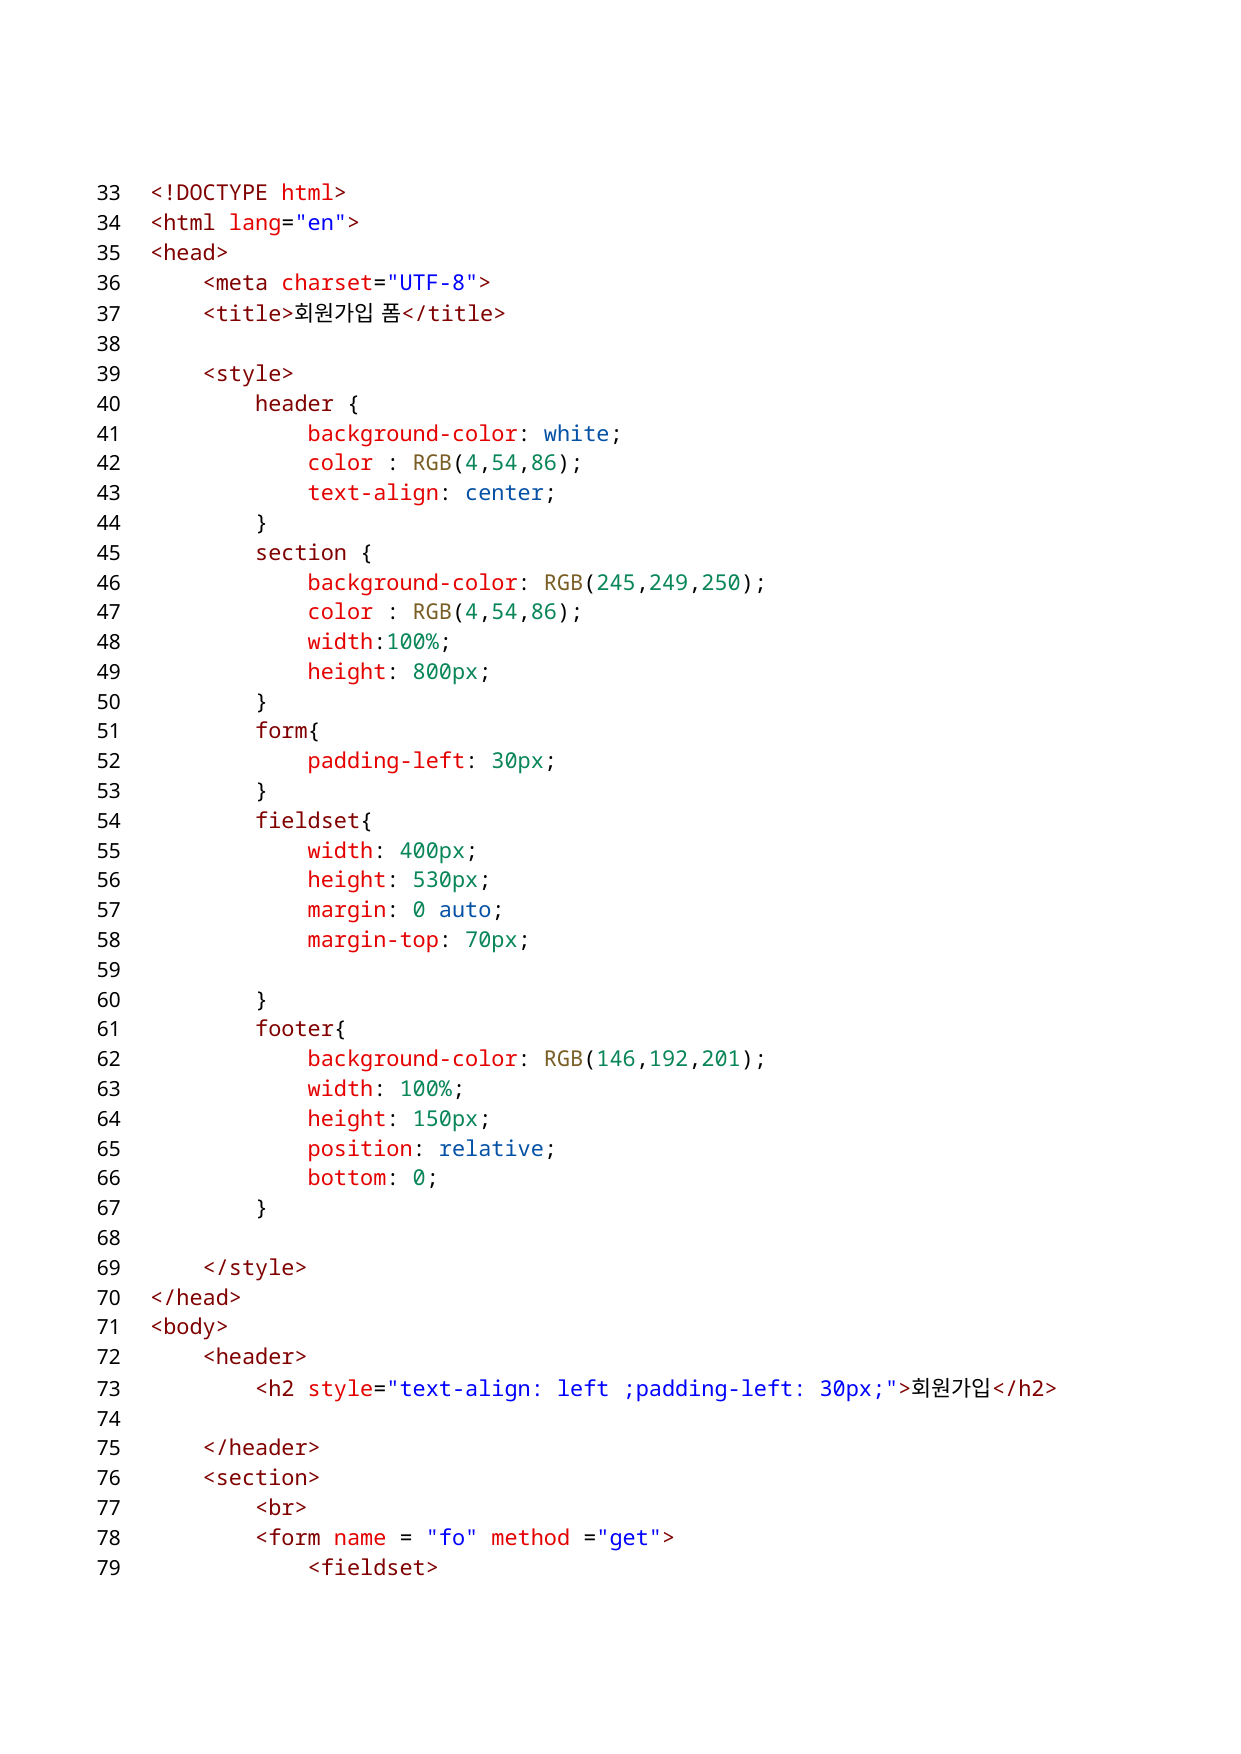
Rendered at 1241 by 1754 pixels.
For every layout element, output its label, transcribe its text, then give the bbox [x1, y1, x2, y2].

text <head> [150, 237, 1090, 267]
text width:100%; [150, 626, 1090, 656]
text <form name = "fo" method ="get"> [150, 1522, 1090, 1552]
text color : RGB(4,54,86); [150, 447, 1090, 477]
text <meta charset="UTF-8"> [150, 267, 1090, 296]
text <title>회원가입 폼</title> [150, 296, 1090, 328]
text color : RGB(4,54,86); [150, 596, 1090, 626]
text <br> [150, 1492, 1090, 1522]
text <header> [150, 1341, 1090, 1371]
text } [150, 775, 1090, 805]
text footer{ [150, 1013, 1090, 1043]
text <!DOCTYPE html> [150, 177, 1090, 207]
text bottom: 0; [150, 1162, 1090, 1192]
text <h2 style="text-align: left ;padding-left: 30px;">회원가입</h2> [150, 1371, 1090, 1403]
text background-color: white; [150, 417, 1090, 447]
text </head> [150, 1281, 1090, 1311]
text position: relative; [150, 1132, 1090, 1162]
text } [150, 507, 1090, 537]
text </style> [150, 1252, 1090, 1281]
text height: 150px; [150, 1103, 1090, 1132]
text <fieldset> [150, 1552, 1090, 1581]
text <style> [150, 358, 1090, 388]
text } [150, 686, 1090, 715]
text height: 800px; [150, 656, 1090, 686]
text } [150, 1192, 1090, 1222]
text <section> [150, 1462, 1090, 1492]
text </header> [150, 1432, 1090, 1462]
text margin-top: 70px; [150, 924, 1090, 954]
text margin: 0 auto; [150, 894, 1090, 924]
text <body> [150, 1311, 1090, 1341]
text width: 100%; [150, 1073, 1090, 1103]
text width: 400px; [150, 834, 1090, 864]
text <html lang="en"> [150, 207, 1090, 237]
text fieldset{ [150, 805, 1090, 834]
text section { [150, 537, 1090, 566]
text padding-left: 30px; [150, 745, 1090, 775]
text height: 530px; [150, 864, 1090, 894]
text background-color: RGB(245,249,250); [150, 566, 1090, 596]
text } [150, 983, 1090, 1013]
text text-align: center; [150, 477, 1090, 507]
text header { [150, 388, 1090, 417]
text background-color: RGB(146,192,201); [150, 1043, 1090, 1073]
text form{ [150, 715, 1090, 745]
